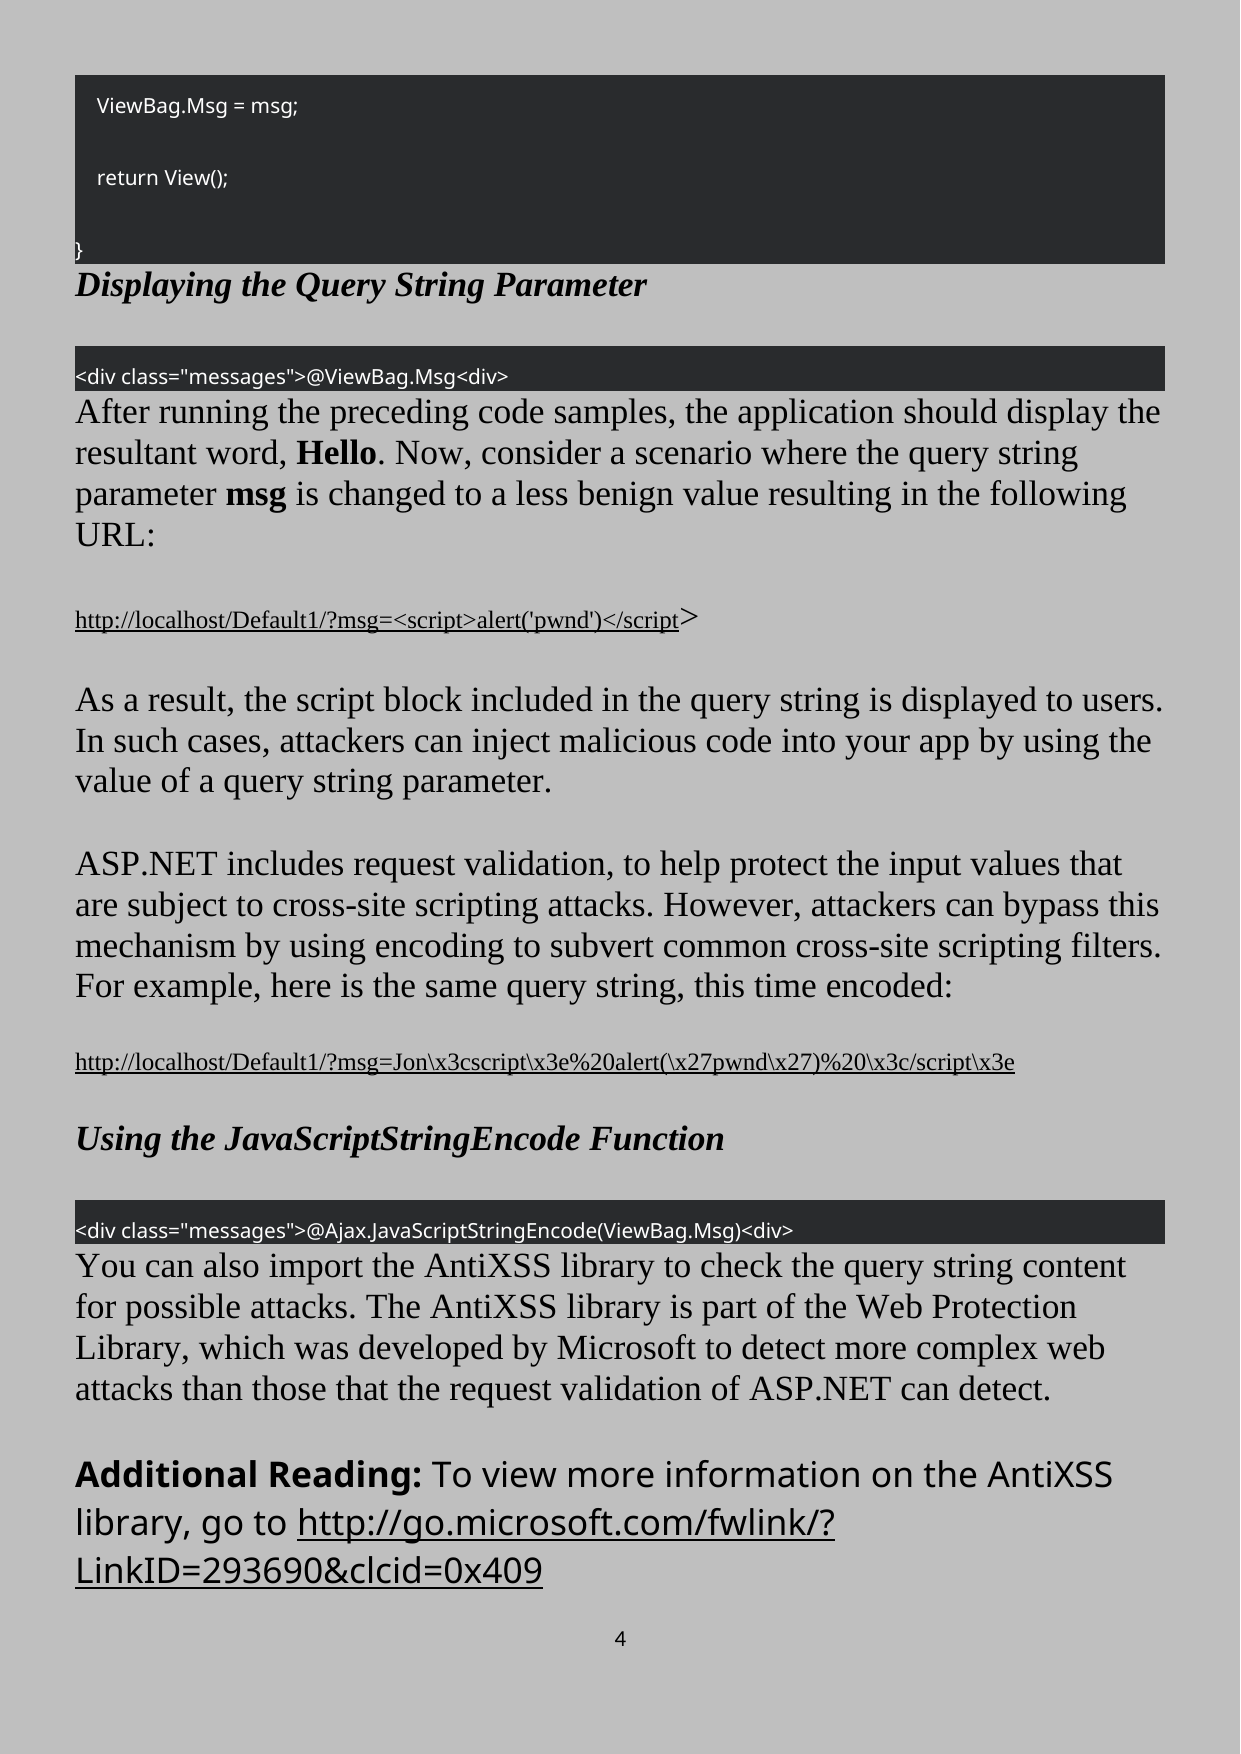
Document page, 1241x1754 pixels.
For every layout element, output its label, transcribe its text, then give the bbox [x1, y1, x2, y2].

text After running the preceding code samples, the application should display the resultant word, Hello. Now, consider a scenario where the query string parameter msg is changed to a less benign value resulting in the following URL: [75, 391, 1165, 554]
text As a result, the script block included in the query string is displayed to users. In such cases, attackers can inject malicious code into your app by using the value of a query string parameter. [75, 678, 1165, 801]
text http://localhost/Default1/?msg=Jon\x3cscript\x3e%20alert(\x27pwnd\x27)%20\x3c/script\x3e [75, 1047, 1165, 1076]
text Using the JavaScriptStringEncode Function [75, 1118, 1165, 1158]
text <div class="messages">@Ajax.JavaScriptStringEncode(ViewBag.Msg)<div> [75, 1200, 1165, 1244]
text <div class="messages">@ViewBag.Msg<div> [75, 346, 1165, 391]
text } [75, 219, 1165, 264]
text http://localhost/Default1/?msg=<script>alert('pwnd')</script> [75, 596, 1165, 636]
text Displaying the Query String Parameter [75, 264, 1165, 304]
text ViewBag.Msg = msg; [75, 75, 1165, 119]
text ASP.NET includes request validation, to help protect the input values that are subject to cross-site scripting attacks. However, attackers can bypass this mechanism by using encoding to subvert common cross-site scripting filters. For example, here is the same query string, this time encoded: [75, 842, 1165, 1006]
text Additional Reading: To view more information on the AntiXSS library, go to http://go.microsoft.com/fwlink/?LinkID=293690&clcid=0x409 [75, 1449, 1165, 1594]
text You can also import the AntiXSS library to check the query string content for possible attacks. The AntiXSS library is part of the Web Protection Library, which was developed by Microsoft to detect more complex web attacks than those that the request validation of ASP.NET can detect. [75, 1244, 1165, 1408]
text return View(); [75, 147, 1165, 192]
